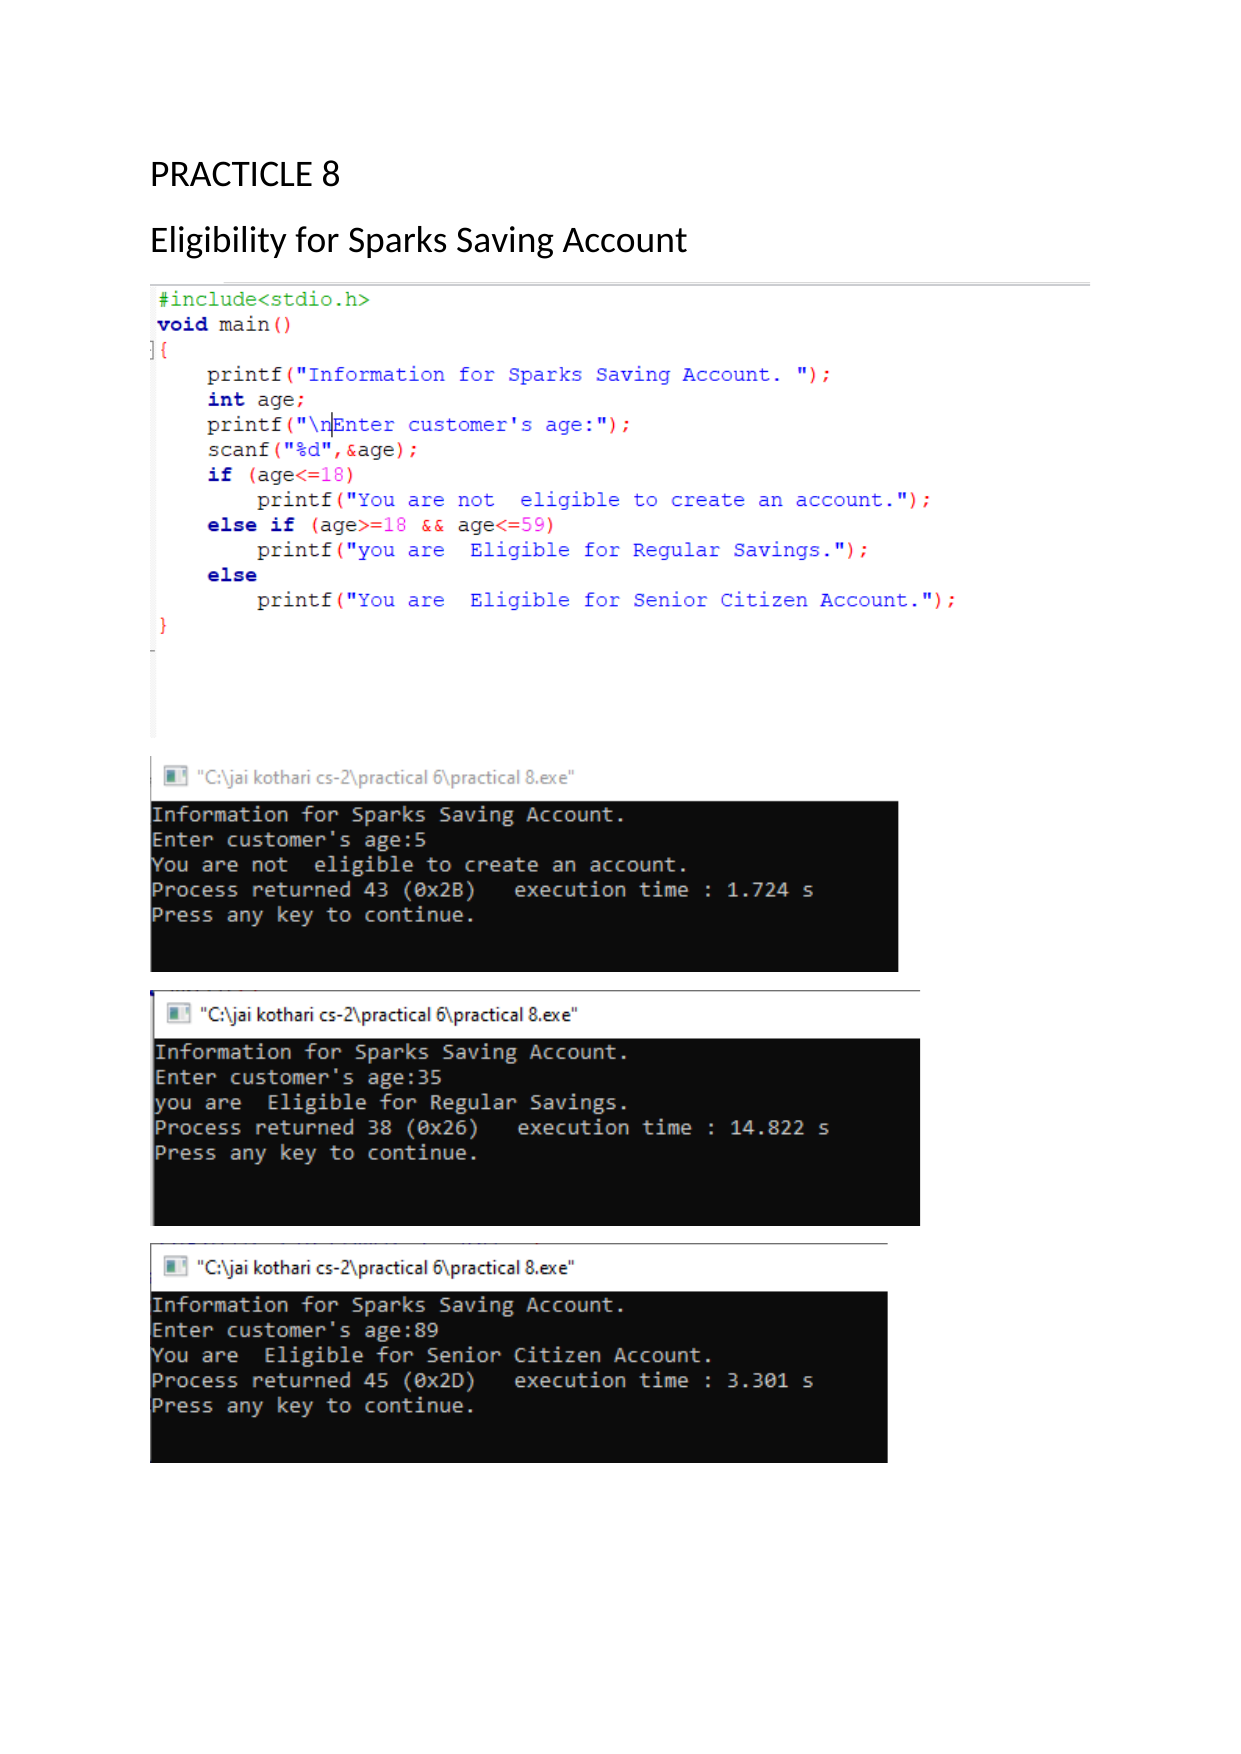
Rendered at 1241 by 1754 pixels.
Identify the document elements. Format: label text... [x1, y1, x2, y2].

picture [150, 990, 921, 1226]
text Eligibility for Sparks Saving Account [150, 216, 1090, 262]
picture [150, 1243, 888, 1463]
picture [150, 282, 1091, 738]
text PRACTICLE 8 [150, 150, 1090, 196]
picture [150, 756, 899, 972]
